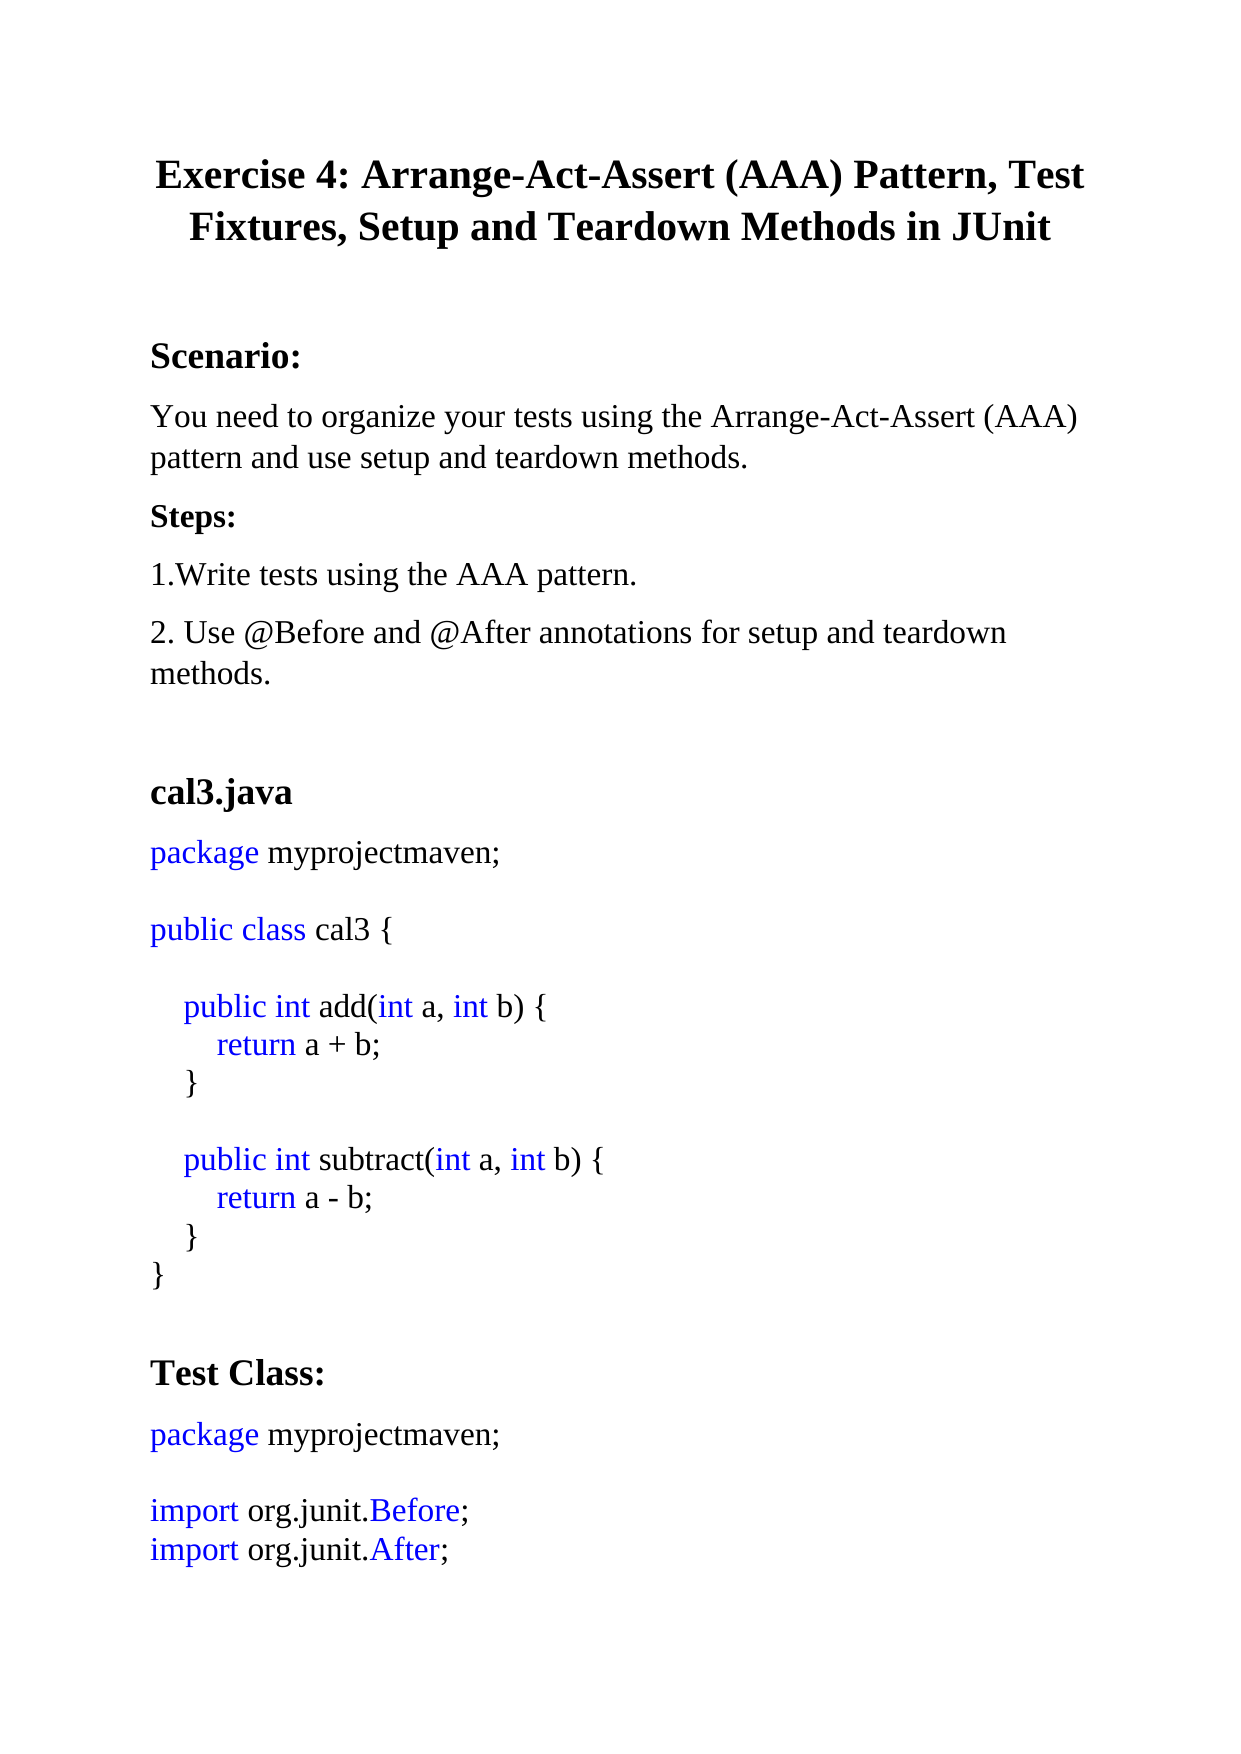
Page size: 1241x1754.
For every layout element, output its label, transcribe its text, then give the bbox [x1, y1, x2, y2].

text public int subtract(int a, int b) { [150, 1139, 1090, 1177]
text } [150, 1062, 1090, 1101]
text package myprojectmaven; [150, 1414, 1090, 1452]
text public class cal3 { [150, 909, 1090, 947]
text You need to organize your tests using the Arrange-Act-Assert (AAA) pattern and use setup and teardown methods. [150, 396, 1090, 476]
text 2. Use @Before and @After annotations for setup and teardown methods. [150, 612, 1090, 692]
text } [150, 1254, 1090, 1292]
text import org.junit.Before; [150, 1490, 1090, 1529]
text public int add(int a, int b) { [150, 986, 1090, 1024]
text Exercise 4: Arrange-Act-Assert (AAA) Pattern, Test Fixtures, Setup and Teardown Methods in JUnit [150, 150, 1090, 249]
text package myprojectmaven; [150, 832, 1090, 871]
text } [150, 1216, 1090, 1254]
text return a - b; [150, 1177, 1090, 1216]
text return a + b; [150, 1024, 1090, 1062]
text import org.junit.After; [150, 1529, 1090, 1567]
text Test Class: [150, 1351, 1090, 1394]
text cal3.java [150, 769, 1090, 812]
text 1.Write tests using the AAA pattern. [150, 554, 1090, 592]
text Scenario: [150, 333, 1090, 376]
text Steps: [150, 496, 1090, 534]
